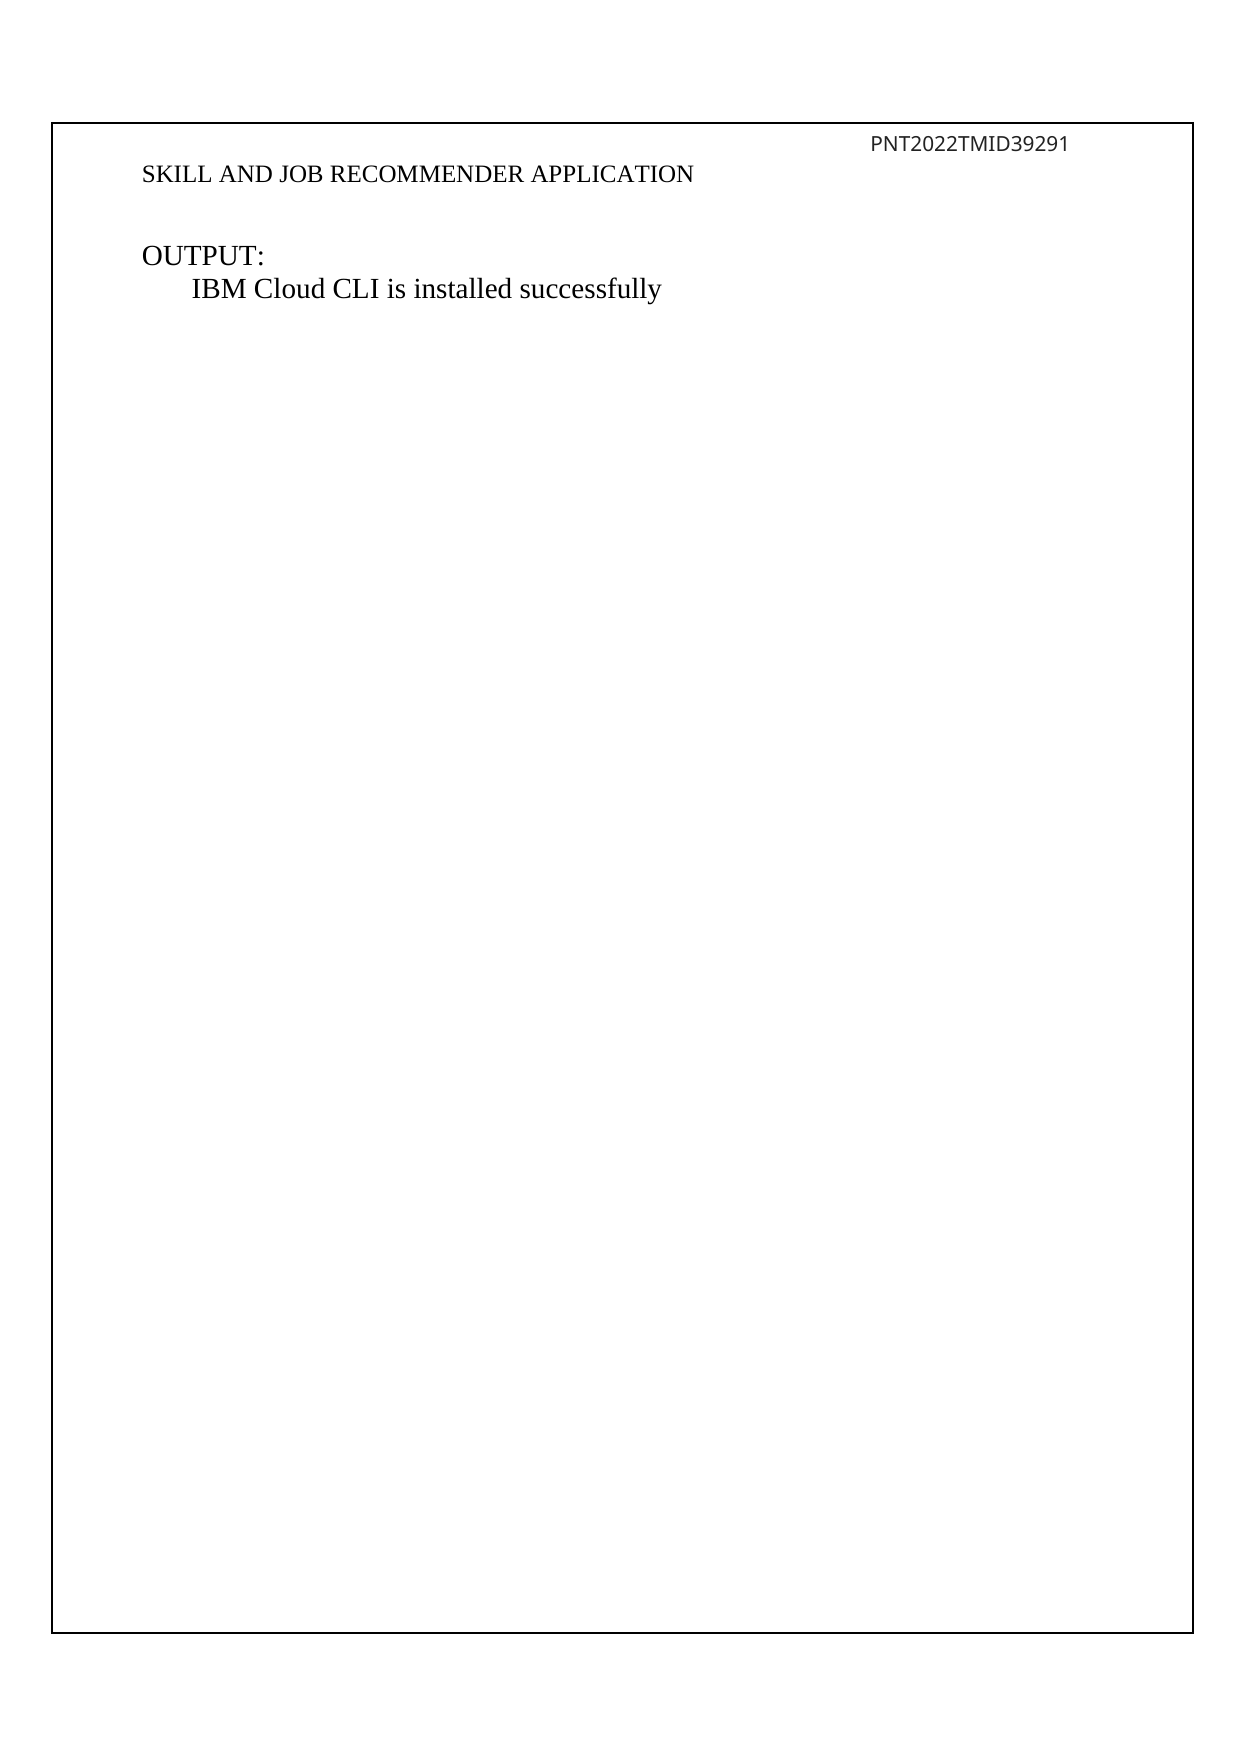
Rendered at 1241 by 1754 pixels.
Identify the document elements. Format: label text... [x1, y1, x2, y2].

table_header PNT2022TMID39291 [869, 124, 1192, 1632]
table_header SKILL AND JOB RECOMMENDER APPLICATION OUTPUT: IBM Cloud CLI is installed successfully [53, 124, 869, 1632]
